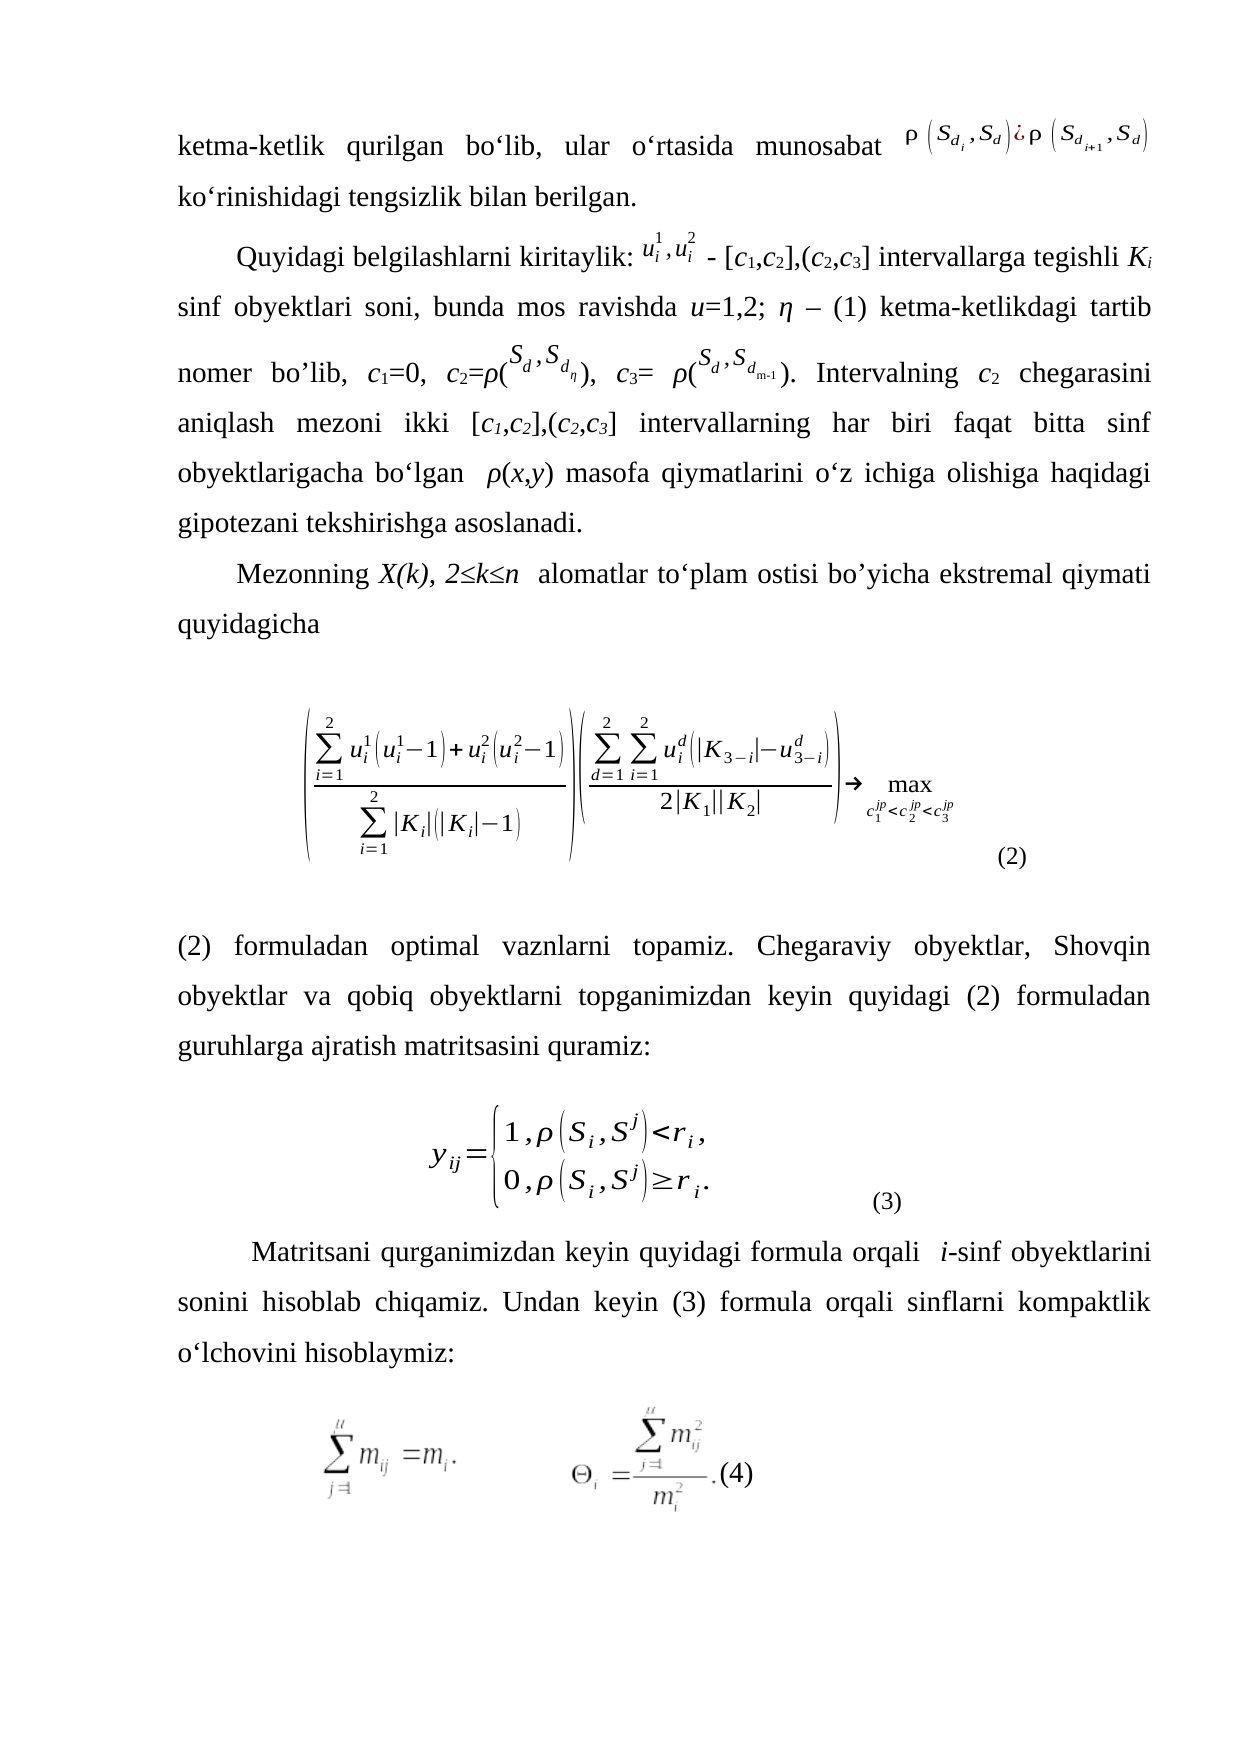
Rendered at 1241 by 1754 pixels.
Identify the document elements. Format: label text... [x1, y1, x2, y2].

text Matritsani qurganimizdan keyin quyidagi formula orqali i-sinf obyektlarini sonini hisoblab chiqamiz. Undan keyin (3) formula orqali sinflarni kompaktlik o‘lchovini hisoblaymiz: [177, 1234, 1152, 1368]
text (4) [177, 1455, 1152, 1547]
text (2) formuladan optimal vaznlarni topamiz. Chegaraviy obyektlar, Shovqin obyektlar va qobiq obyektlarni topganimizdan keyin quyidagi (2) formuladan guruhlarga ajratish matritsasini quramiz: [177, 928, 1152, 1062]
text Mezonning Х(k), 2≤k≤n alomatlar to‘plam ostisi bo’yicha ekstremal qiymati quyidagicha [177, 556, 1152, 640]
text ketma-ketlik qurilgan bo‘lib, ular o‘rtasida munosabat ko‘rinishidagi tengsizlik bilan berilgan. [177, 118, 1152, 212]
text (3) [177, 1103, 1152, 1215]
text (2) [177, 707, 1152, 870]
text Quyidagi belgilashlarni kiritaylik: - [c1,c2],(c2,c3] intervallarga tegishli Кi sinf obyektlari soni, bunda mos ravishda и=1,2; η – (1) ketma-ketlikdagi tartib nomer bo’lib, c1=0, c2=ρ(), c3= ρ(). Intervalning c2 chegarasini aniqlash mezoni ikki [c1,c2],(c2,c3] intervallarning har biri faqat bitta sinf obyektlarigacha bo‘lgan ρ(х,y) masofa qiymatlarini o‘z ichiga olishiga haqidagi gipotezani tekshirishga asoslanadi. [177, 229, 1152, 539]
